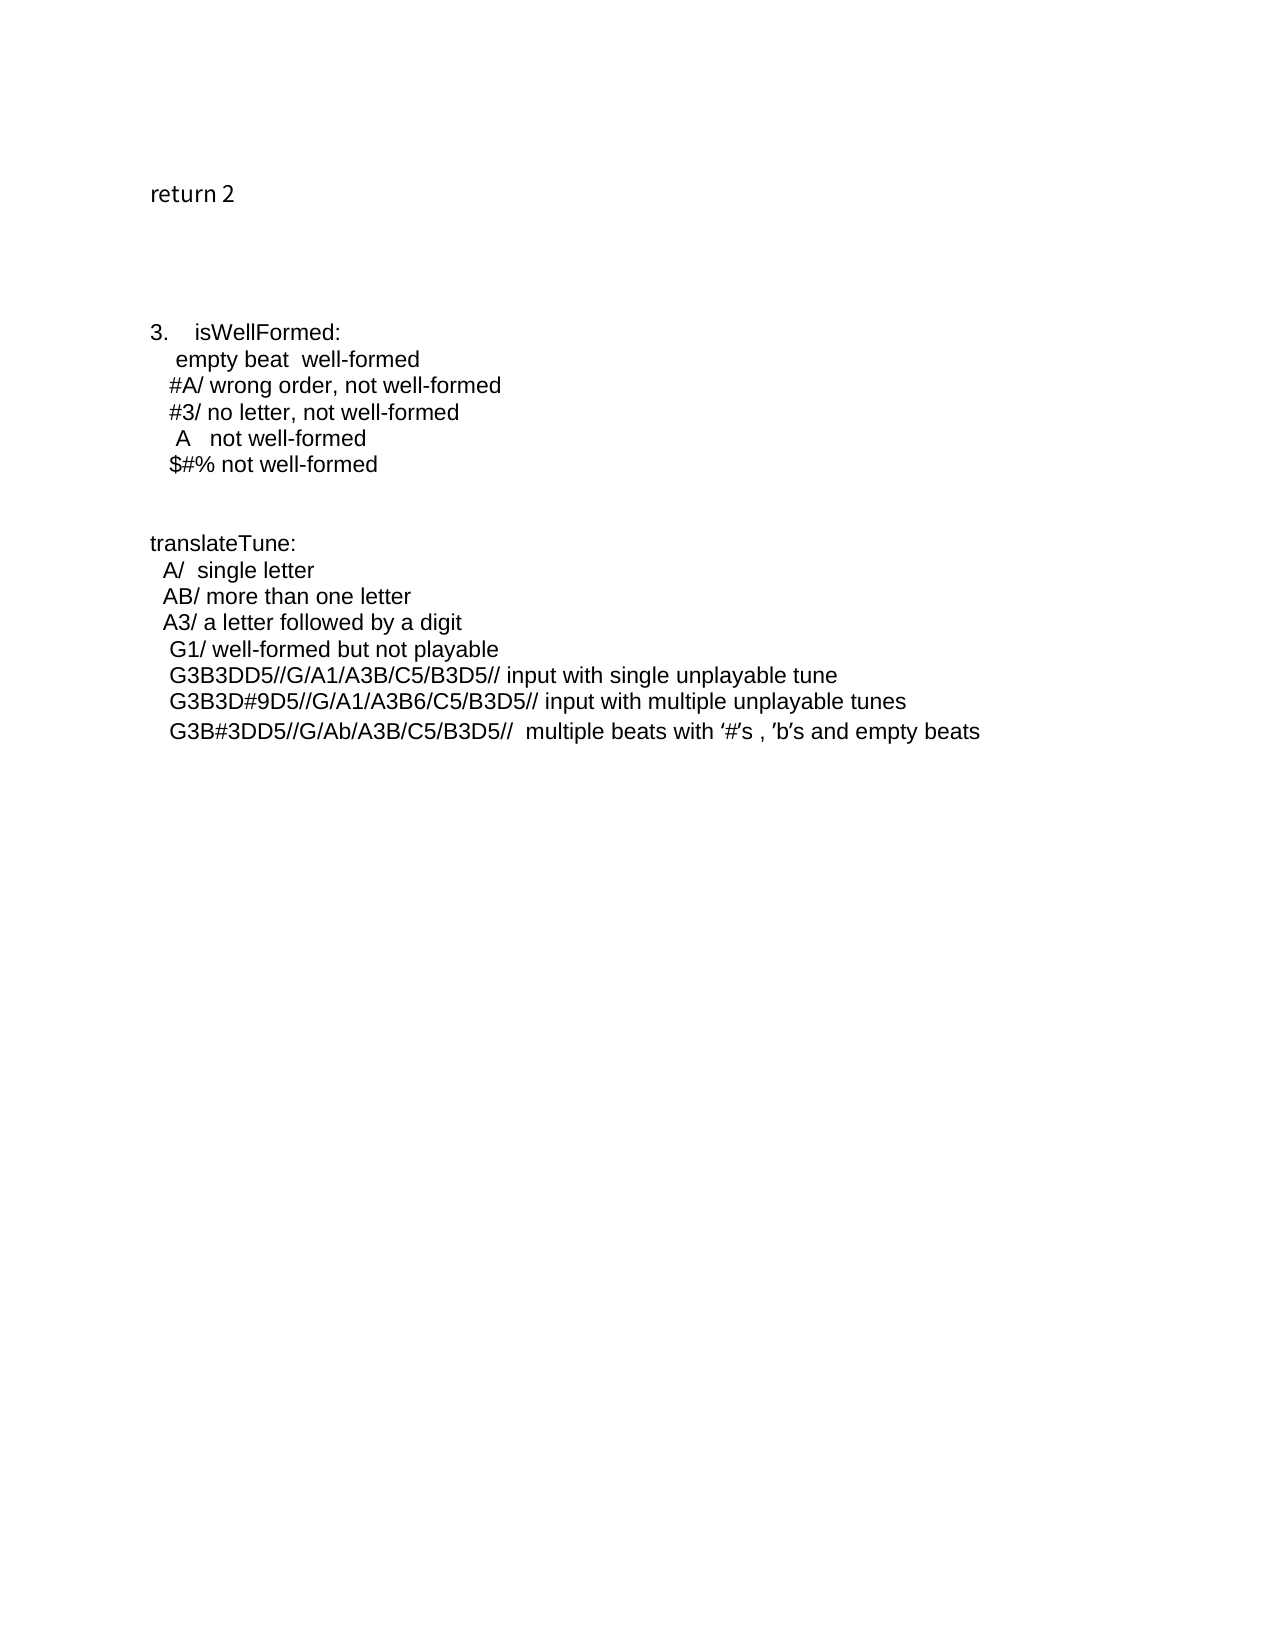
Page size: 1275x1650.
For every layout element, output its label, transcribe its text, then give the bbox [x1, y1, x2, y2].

text empty beat well-formed [150, 346, 1125, 372]
text #A/ wrong order, not well-formed [150, 372, 1125, 398]
text A not well-formed [150, 425, 1125, 451]
text A3/ a letter followed by a digit [150, 609, 1125, 636]
text G3B3DD5//G/A1/A3B/C5/B3D5// input with single unplayable tune [150, 662, 1125, 688]
text A/ single letter [150, 557, 1125, 583]
text $#% not well-formed [150, 451, 1125, 477]
text return 2 [150, 176, 1125, 209]
text AB/ more than one letter [150, 583, 1125, 609]
text G3B#3DD5//G/Ab/A3B/C5/B3D5// multiple beats with ‘#’s , ’b’s and empty beats [150, 715, 1125, 746]
text translateTune: [150, 530, 1125, 557]
text 3. isWellFormed: [150, 319, 1125, 346]
text #3/ no letter, not well-formed [150, 398, 1125, 425]
text G1/ well-formed but not playable [150, 636, 1125, 662]
text G3B3D#9D5//G/A1/A3B6/C5/B3D5// input with multiple unplayable tunes [150, 688, 1125, 715]
